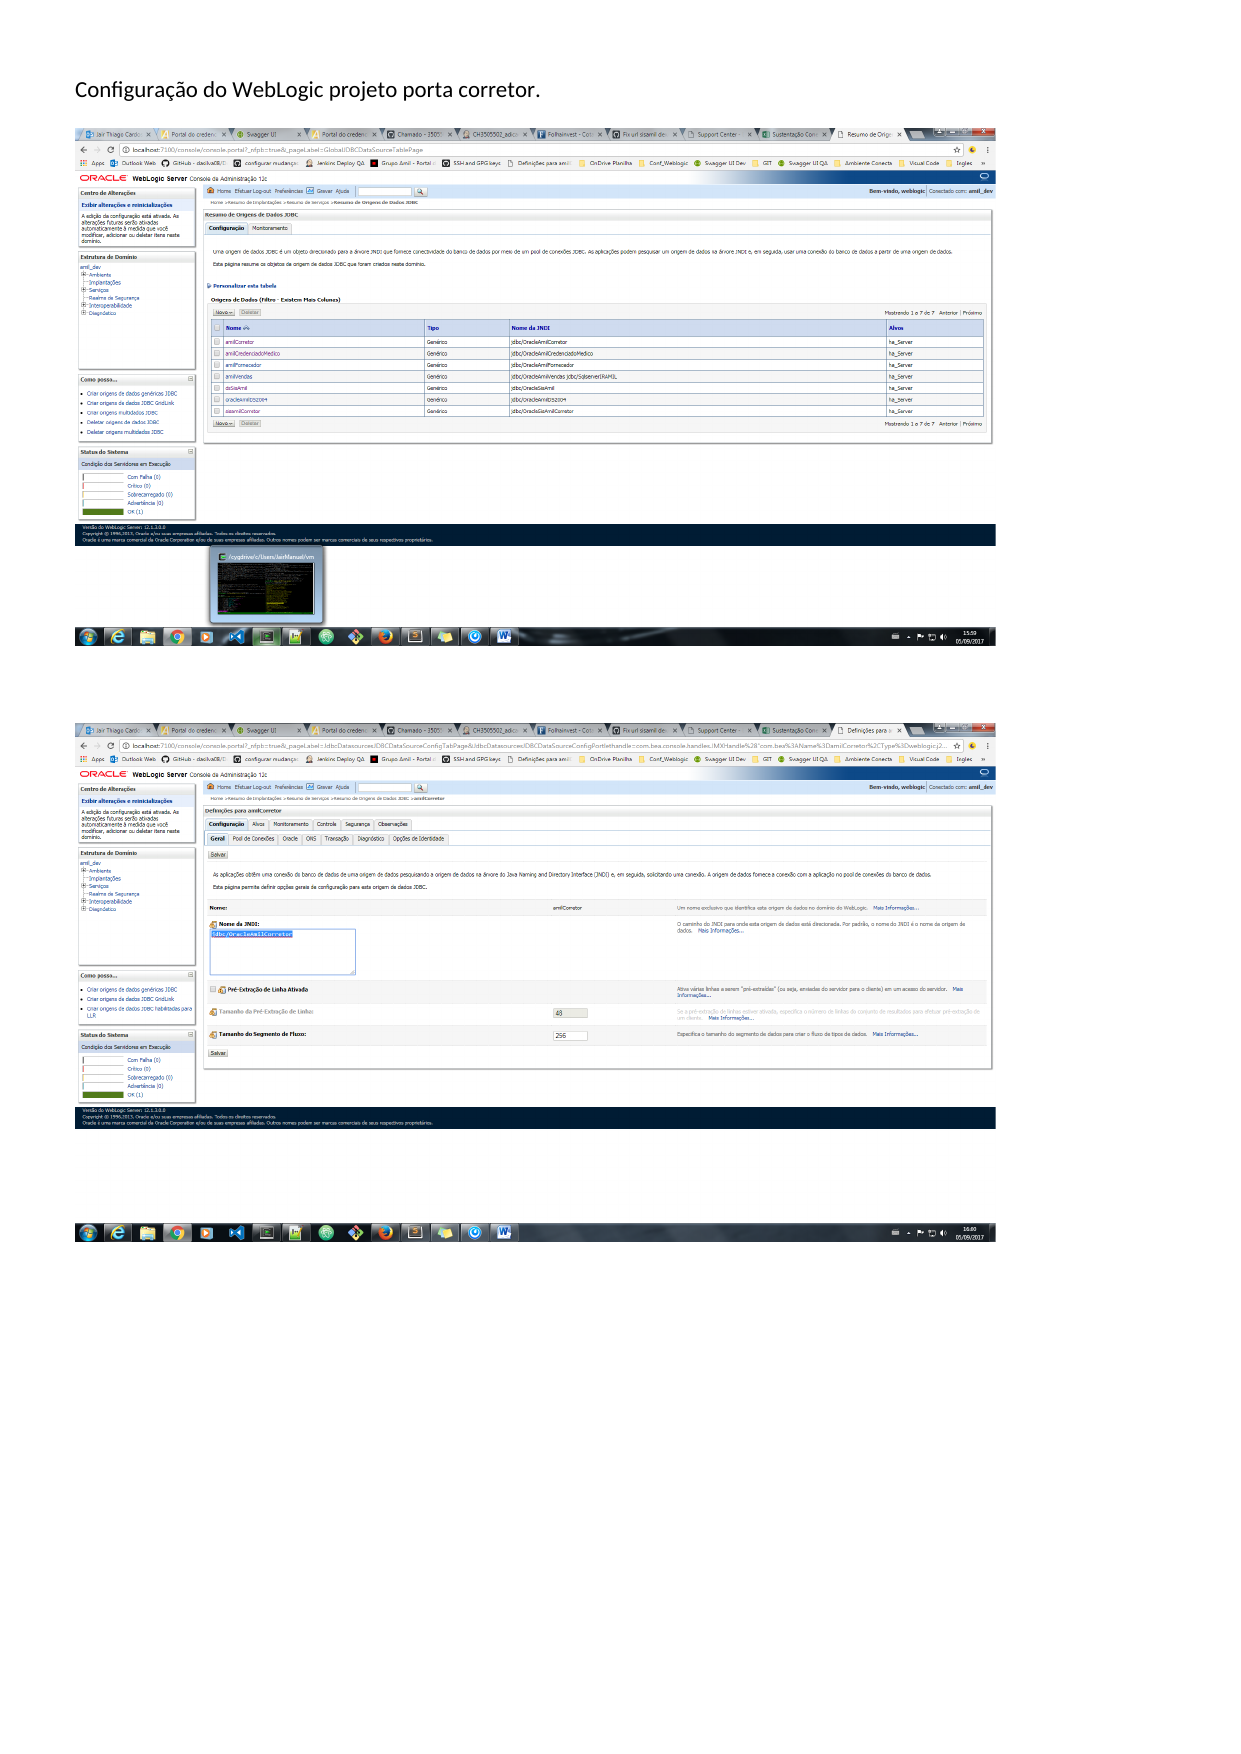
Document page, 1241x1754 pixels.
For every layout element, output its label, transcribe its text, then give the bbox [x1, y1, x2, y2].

picture [75, 128, 996, 646]
picture [75, 723, 996, 1242]
text Configuração do WebLogic projeto porta corretor. [75, 75, 1165, 103]
